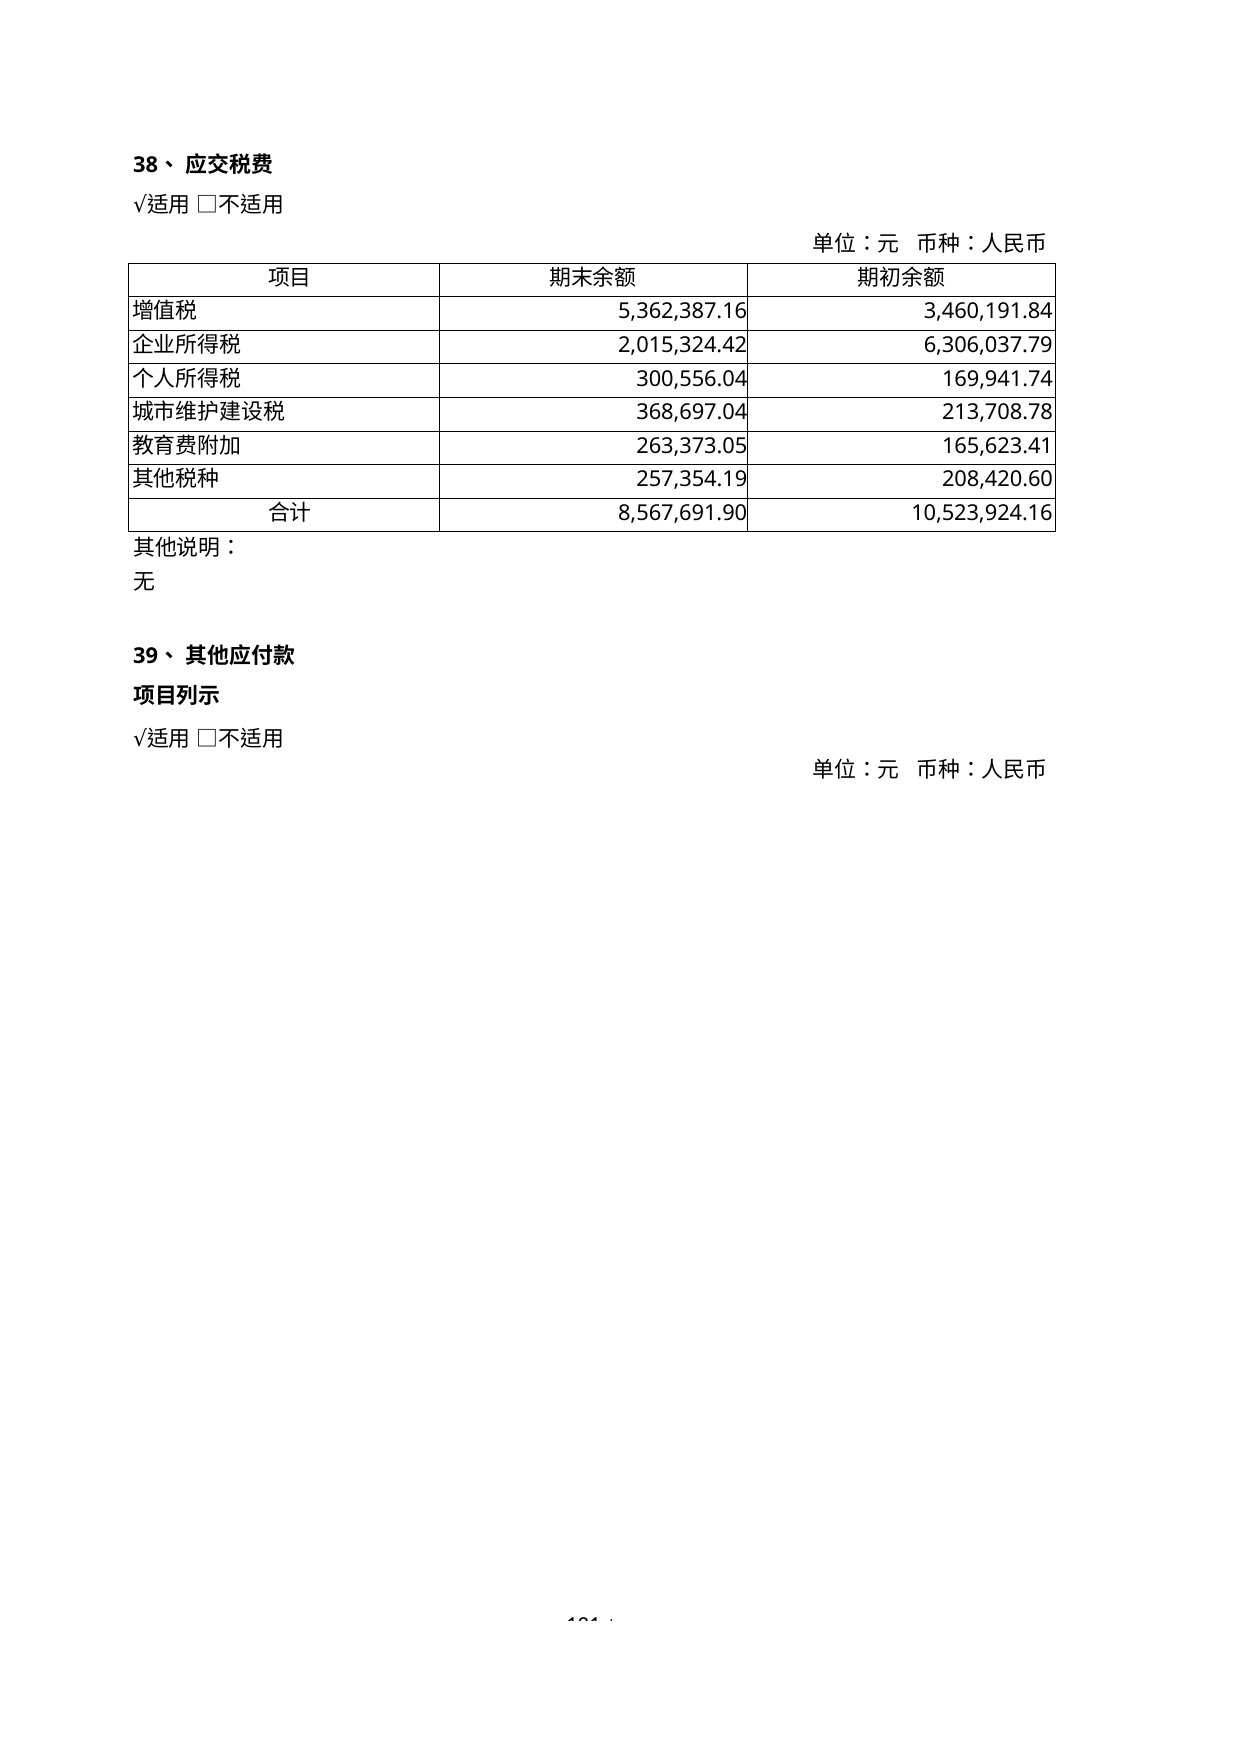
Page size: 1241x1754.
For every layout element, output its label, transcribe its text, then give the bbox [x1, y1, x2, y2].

text 单位：元 币种：人民币 [812, 227, 1078, 257]
subtitle 38、 应交税费 [133, 149, 319, 179]
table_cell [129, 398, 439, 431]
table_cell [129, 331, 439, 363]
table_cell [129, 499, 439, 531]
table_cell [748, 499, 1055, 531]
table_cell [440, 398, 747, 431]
text 单位：元 币种：人民币 [812, 754, 1078, 783]
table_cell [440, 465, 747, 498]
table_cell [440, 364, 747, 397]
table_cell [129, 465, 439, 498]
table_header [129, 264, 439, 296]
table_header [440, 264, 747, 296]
text √适用 □不适用 [133, 723, 319, 753]
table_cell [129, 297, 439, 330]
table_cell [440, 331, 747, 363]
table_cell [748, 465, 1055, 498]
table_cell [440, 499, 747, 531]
subtitle 39、 其他应付款 项目列示 [133, 640, 297, 710]
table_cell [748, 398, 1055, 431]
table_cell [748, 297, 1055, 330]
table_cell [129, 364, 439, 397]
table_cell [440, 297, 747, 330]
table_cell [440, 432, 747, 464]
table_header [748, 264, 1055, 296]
text 其他说明： 无 [133, 532, 262, 596]
text √适用 □不适用 [133, 189, 319, 219]
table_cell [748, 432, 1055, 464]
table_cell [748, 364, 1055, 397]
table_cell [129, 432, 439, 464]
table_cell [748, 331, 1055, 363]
